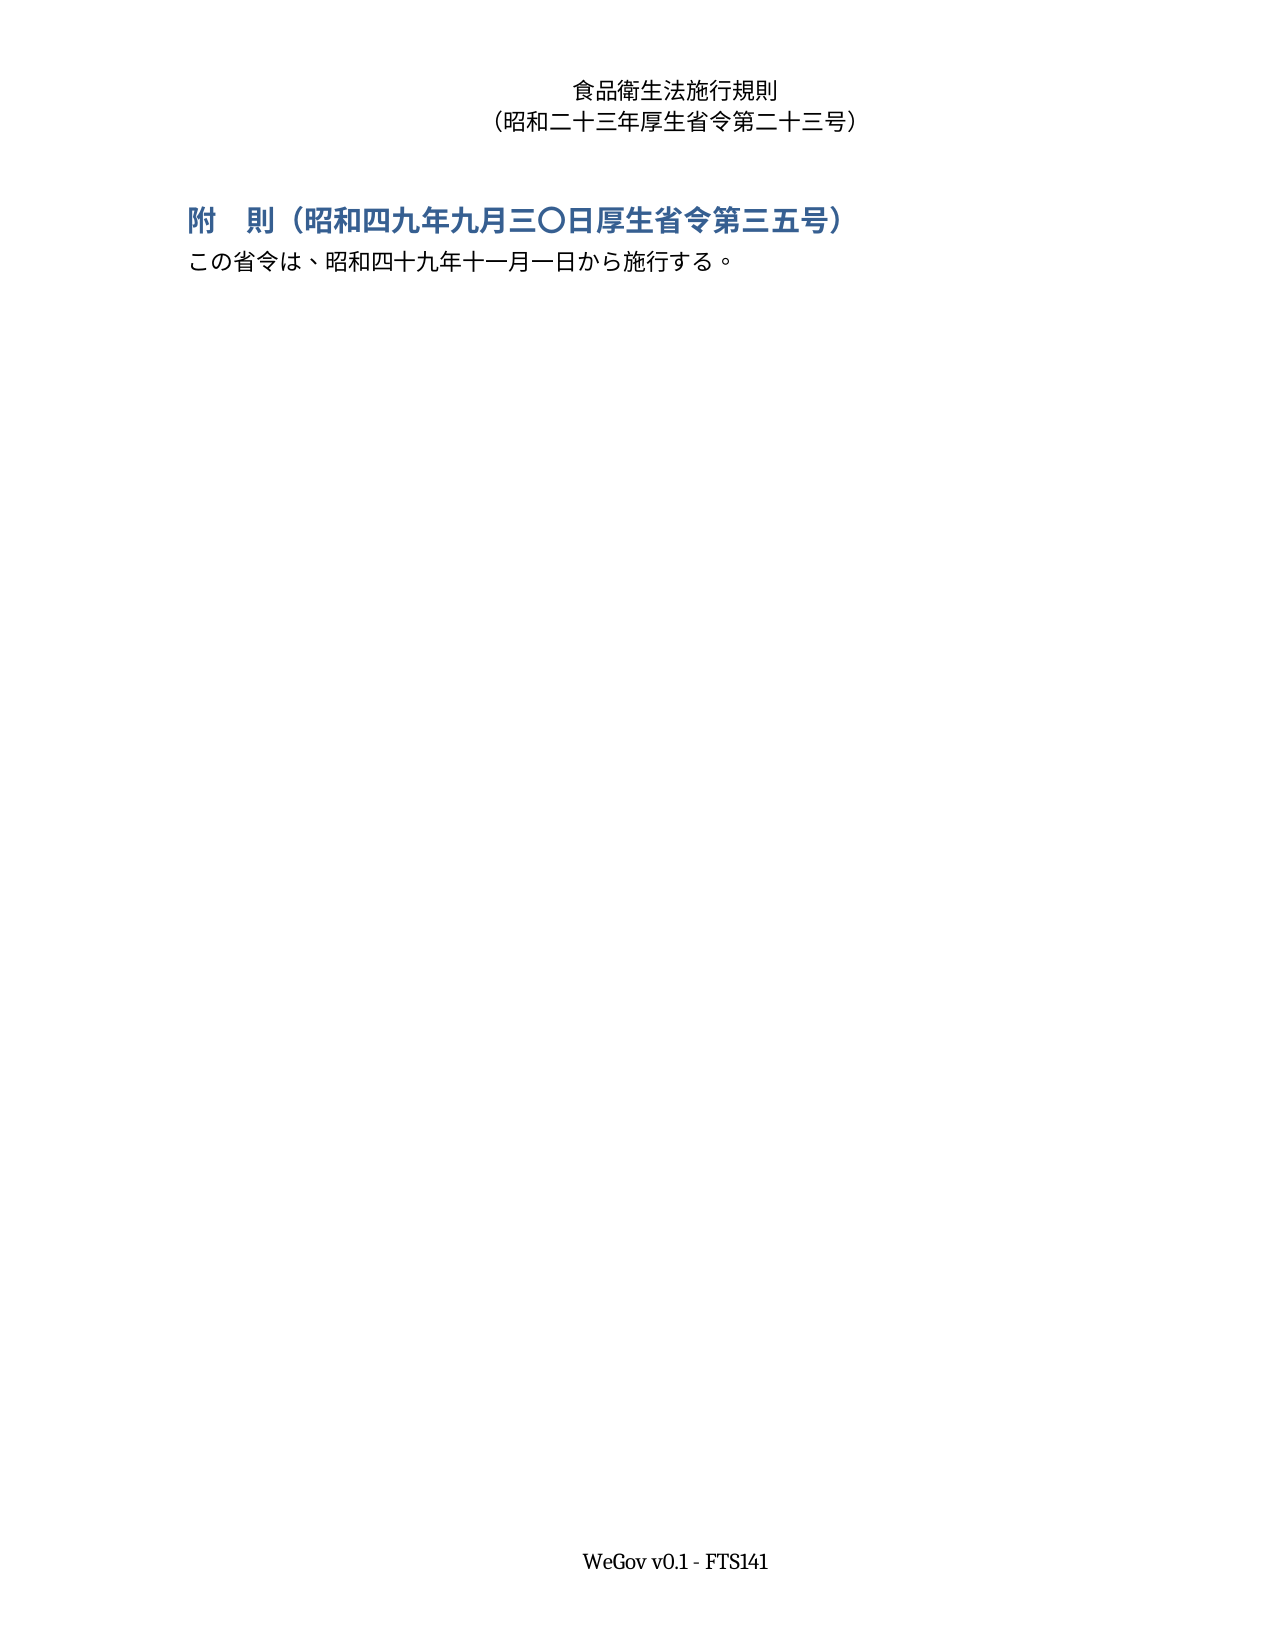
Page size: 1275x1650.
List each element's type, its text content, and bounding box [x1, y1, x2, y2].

subtitle 附 則（昭和四九年九月三〇日厚生省令第三五号） [187, 200, 1087, 240]
text この省令は、昭和四十九年十一月一日から施行する。 [187, 246, 1087, 277]
